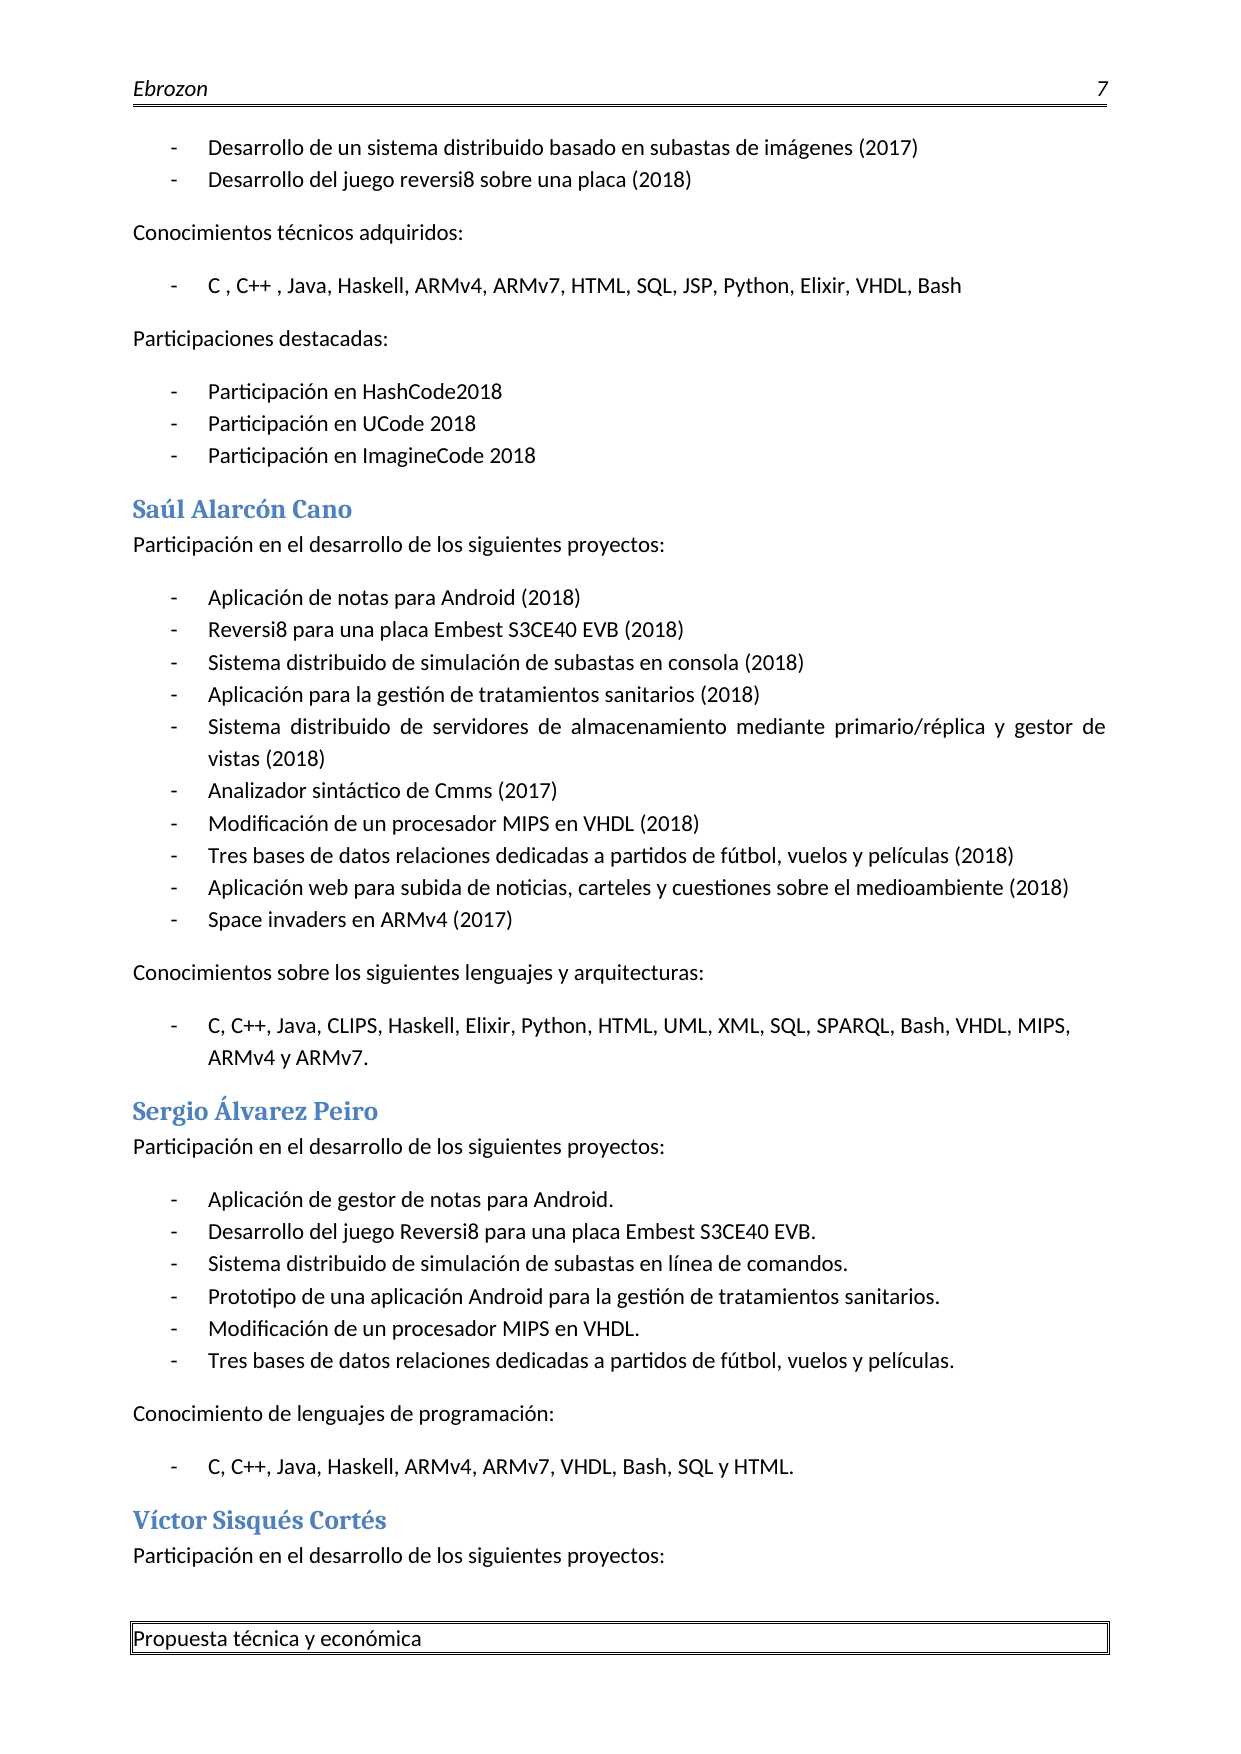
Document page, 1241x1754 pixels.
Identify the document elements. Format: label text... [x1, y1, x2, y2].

list Analizador sintáctico de Cmms (2017) [170, 776, 1107, 804]
text Participaciones destacadas: [133, 324, 1107, 352]
list Aplicación para la gestión de tratamientos sanitarios (2018) [170, 680, 1107, 708]
text Participación en el desarrollo de los siguientes proyectos: [133, 1132, 1107, 1160]
subtitle Saúl Alarcón Cano [133, 494, 1107, 526]
list Participación en UCode 2018 [170, 409, 1107, 437]
list Modificación de un procesador MIPS en VHDL (2018) [170, 809, 1107, 837]
text Conocimiento de lenguajes de programación: [133, 1399, 1107, 1427]
list Desarrollo de un sistema distribuido basado en subastas de imágenes (2017) [170, 133, 1107, 161]
list Participación en ImagineCode 2018 [170, 442, 1107, 469]
list Sistema distribuido de servidores de almacenamiento mediante primario/réplica y gestor de vistas (2018) [170, 712, 1107, 772]
list Aplicación web para subida de noticias, carteles y cuestiones sobre el medioambiente (2018) [170, 873, 1107, 901]
subtitle Sergio Álvarez Peiro [133, 1096, 1107, 1128]
list Reversi8 para una placa Embest S3CE40 EVB (2018) [170, 616, 1107, 643]
text Conocimientos técnicos adquiridos: [133, 218, 1107, 246]
list C, C++, Java, CLIPS, Haskell, Elixir, Python, HTML, UML, XML, SQL, SPARQL, Bash, VHDL, MIPS, ARMv4 y ARMv7. [170, 1011, 1107, 1071]
list C , C++ , Java, Haskell, ARMv4, ARMv7, HTML, SQL, JSP, Python, Elixir, VHDL, Bash [170, 271, 1107, 299]
list Desarrollo del juego Reversi8 para una placa Embest S3CE40 EVB. [170, 1217, 1107, 1245]
list Tres bases de datos relaciones dedicadas a partidos de fútbol, vuelos y películas (2018) [170, 841, 1107, 869]
list Space invaders en ARMv4 (2017) [170, 905, 1107, 933]
list C, C++, Java, Haskell, ARMv4, ARMv7, VHDL, Bash, SQL y HTML. [170, 1452, 1107, 1480]
list Aplicación de notas para Android (2018) [170, 583, 1107, 611]
text Conocimientos sobre los siguientes lenguajes y arquitecturas: [133, 958, 1107, 986]
list Prototipo de una aplicación Android para la gestión de tratamientos sanitarios. [170, 1282, 1107, 1310]
list Sistema distribuido de simulación de subastas en línea de comandos. [170, 1249, 1107, 1278]
list Tres bases de datos relaciones dedicadas a partidos de fútbol, vuelos y películas. [170, 1346, 1107, 1374]
list Modificación de un procesador MIPS en VHDL. [170, 1314, 1107, 1342]
list Participación en HashCode2018 [170, 377, 1107, 405]
text Participación en el desarrollo de los siguientes proyectos: [133, 1541, 1107, 1569]
list Aplicación de gestor de notas para Android. [170, 1185, 1107, 1213]
text Participación en el desarrollo de los siguientes proyectos: [133, 530, 1107, 558]
subtitle Víctor Sisqués Cortés [133, 1505, 1107, 1536]
list Desarrollo del juego reversi8 sobre una placa (2018) [170, 165, 1107, 193]
list Sistema distribuido de simulación de subastas en consola (2018) [170, 648, 1107, 676]
